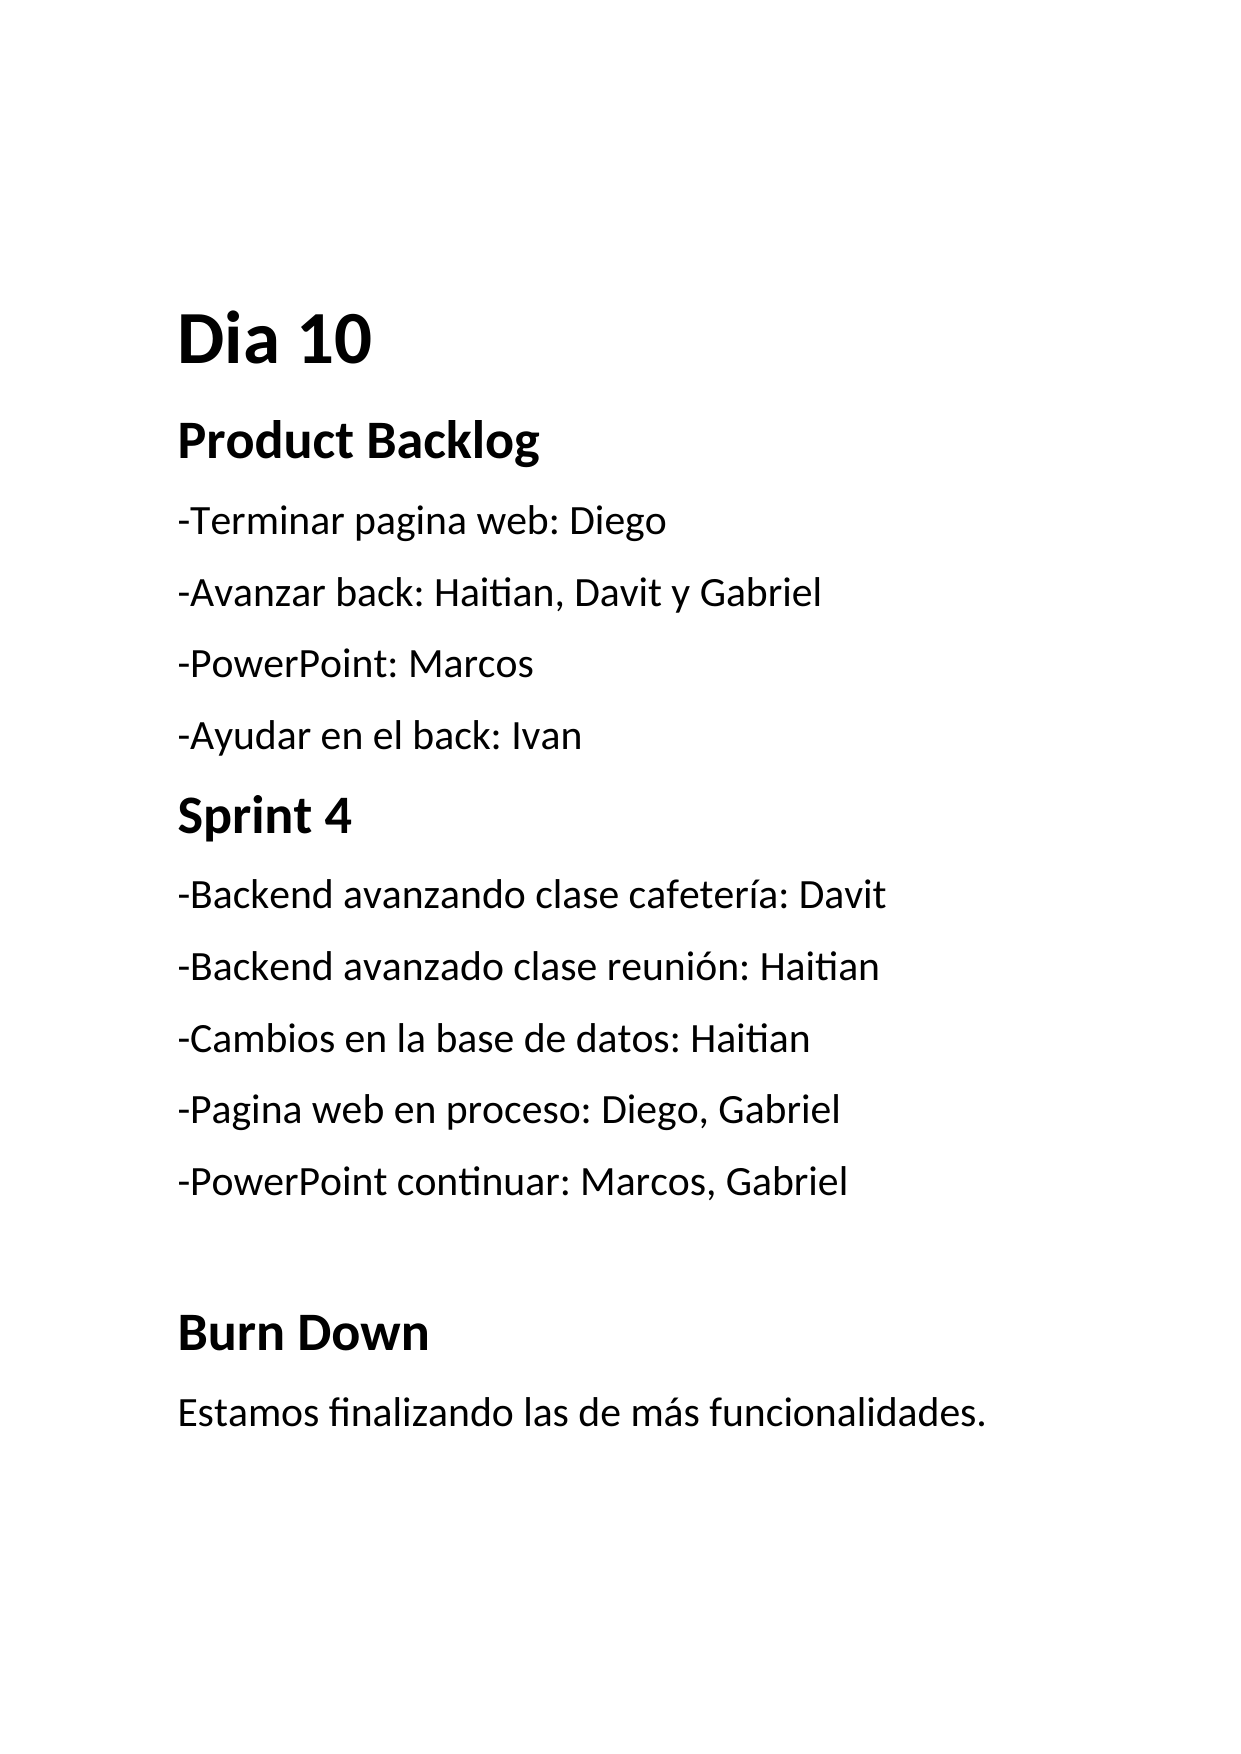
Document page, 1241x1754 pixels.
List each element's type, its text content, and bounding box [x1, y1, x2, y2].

text -Cambios en la base de datos: Haitian [177, 1012, 1063, 1062]
text -PowerPoint continuar: Marcos, Gabriel [177, 1155, 1063, 1206]
text Burn Down [177, 1298, 1063, 1364]
text -Pagina web en proceso: Diego, Gabriel [177, 1083, 1063, 1134]
text -Backend avanzando clase cafetería: Davit [177, 868, 1063, 919]
text Estamos finalizando las de más funcionalidades. [177, 1386, 1063, 1437]
text -Terminar pagina web: Diego [177, 494, 1063, 545]
text -Backend avanzado clase reunión: Haitian [177, 940, 1063, 991]
text -Ayudar en el back: Ivan [177, 709, 1063, 760]
text -PowerPoint: Marcos [177, 637, 1063, 688]
text Dia 10 [177, 291, 1063, 382]
text Sprint 4 [177, 781, 1063, 847]
text Product Backlog [177, 406, 1063, 472]
text -Avanzar back: Haitian, Davit y Gabriel [177, 566, 1063, 617]
